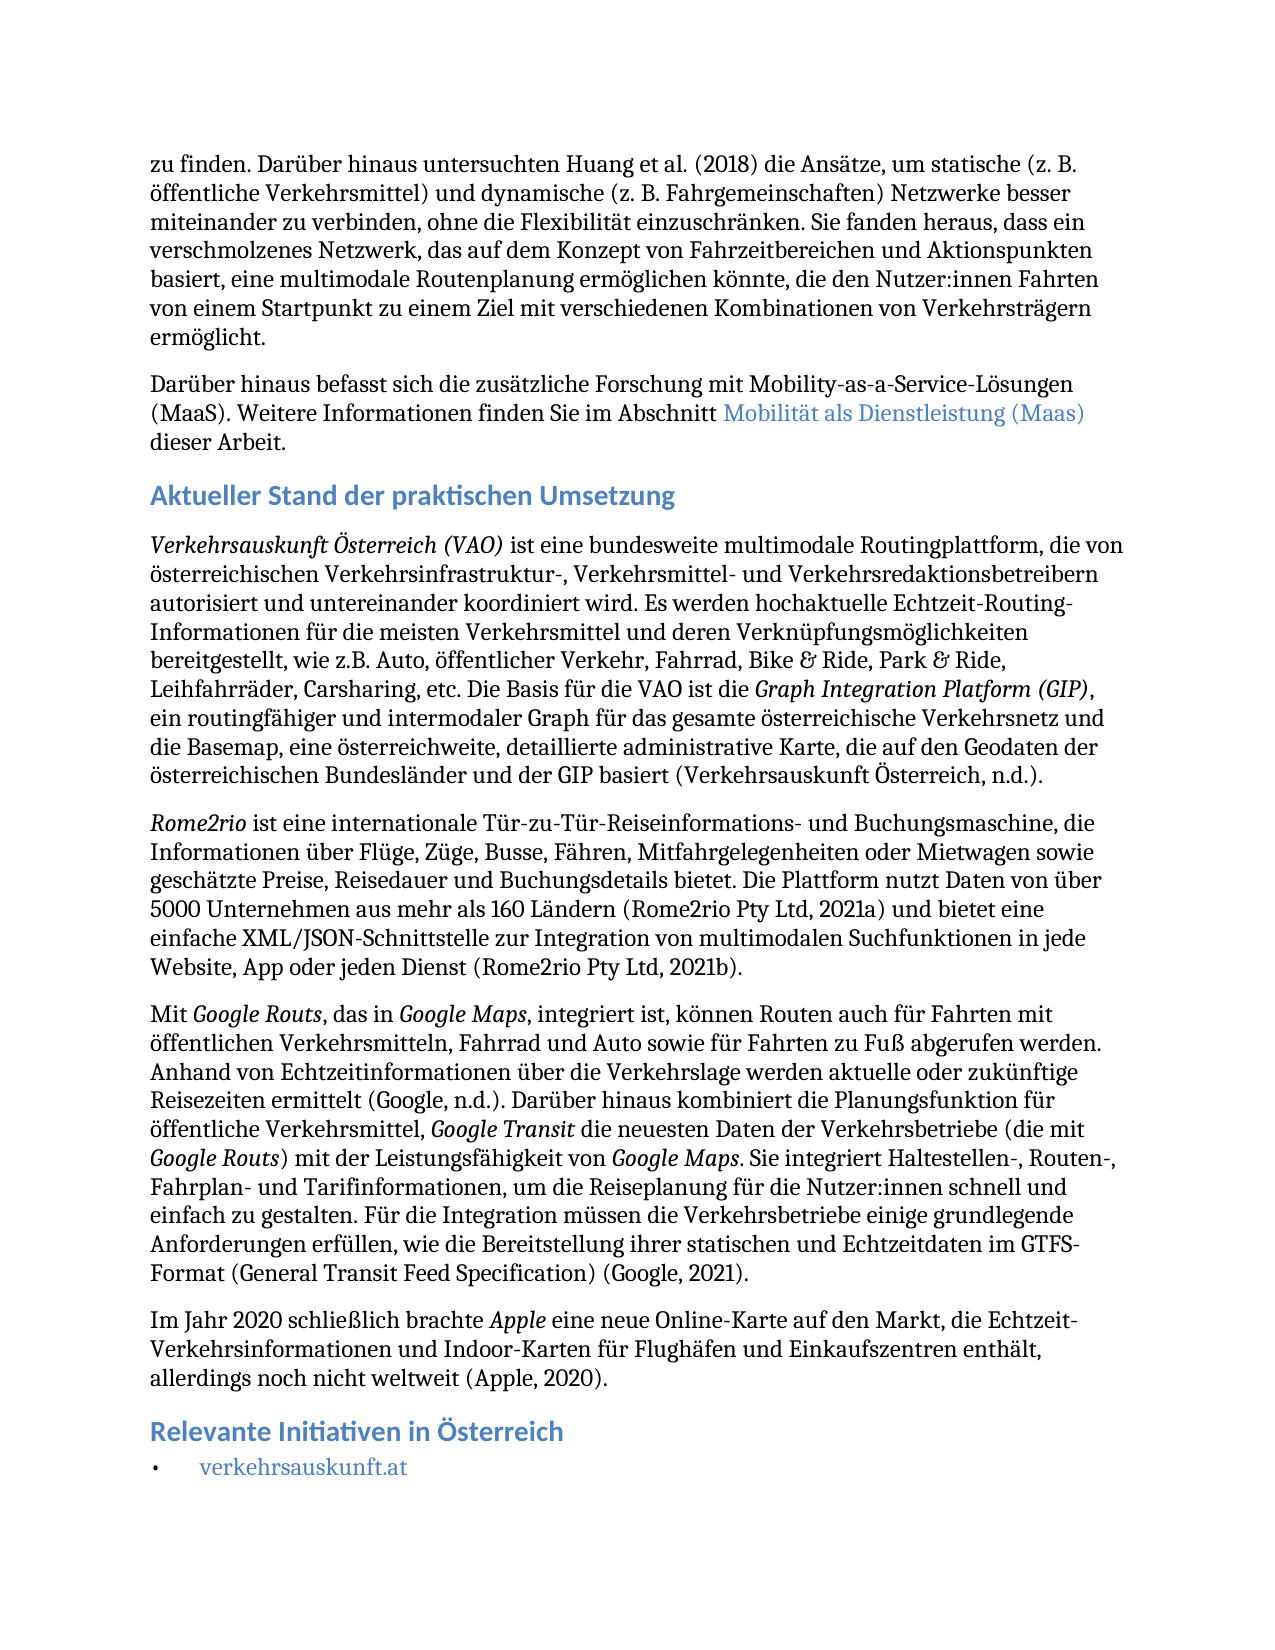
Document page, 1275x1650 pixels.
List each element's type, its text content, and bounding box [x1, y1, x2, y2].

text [150, 150, 1125, 351]
subtitle Relevante Initiativen in Österreich [150, 1413, 1125, 1449]
text Mit Google Routs, das in Google Maps, integriert ist, können Routen auch für Fahrten mit öffentlichen Verkehrsmitteln, Fahrrad und Auto sowie für Fahrten zu Fuß abgerufen werden. Anhand von Echtzeitinformationen über die Verkehrslage werden aktuelle oder zukünftige Reisezeiten ermittelt (Google, n.d.). Darüber hinaus kombiniert die Planungsfunktion für öffentliche Verkehrsmittel, Google Transit die neuesten Daten der Verkehrsbetriebe (die mit Google Routs) mit der Leistungsfähigkeit von Google Maps. Sie integriert Haltestellen-, Routen-, Fahrplan- und Tarifinformationen, um die Reiseplanung für die Nutzer:innen schnell und einfach zu gestalten. Für die Integration müssen die Verkehrsbetriebe einige grundlegende Anforderungen erfüllen, wie die Bereitstellung ihrer statischen und Echtzeitdaten im GTFS-Format (General Transit Feed Specification) (Google, 2021). [150, 1000, 1125, 1288]
text Rome2rio ist eine internationale Tür-zu-Tür-Reiseinformations- und Buchungsmaschine, die Informationen über Flüge, Züge, Busse, Fähren, Mitfahrgelegenheiten oder Mietwagen sowie geschätzte Preise, Reisedauer und Buchungsdetails bietet. Die Plattform nutzt Daten von über 5000 Unternehmen aus mehr als 160 Ländern (Rome2rio Pty Ltd, 2021a) und bietet eine einfache XML/JSON-Schnittstelle zur Integration von multimodalen Suchfunktionen in jede Website, App oder jeden Dienst (Rome2rio Pty Ltd, 2021b). [150, 809, 1125, 981]
text Im Jahr 2020 schließlich brachte Apple eine neue Online-Karte auf den Markt, die Echtzeit-Verkehrsinformationen und Indoor-Karten für Flughäfen und Einkaufszentren enthält, allerdings noch nicht weltweit (Apple, 2020). [150, 1306, 1125, 1393]
list verkehrsauskunft.at [150, 1453, 1125, 1482]
text Verkehrsauskunft Österreich (VAO) ist eine bundesweite multimodale Routingplattform, die von österreichischen Verkehrsinfrastruktur-, Verkehrsmittel- und Verkehrsredaktionsbetreibern autorisiert und untereinander koordiniert wird. Es werden hochaktuelle Echtzeit-Routing-Informationen für die meisten Verkehrsmittel und deren Verknüpfungsmöglichkeiten bereitgestellt, wie z.B. Auto, öffentlicher Verkehr, Fahrrad, Bike & Ride, Park & Ride, Leihfahrräder, Carsharing, etc. Die Basis für die VAO ist die Graph Integration Platform (GIP), ein routingfähiger und intermodaler Graph für das gesamte österreichische Verkehrsnetz und die Basemap, eine österreichweite, detaillierte administrative Karte, die auf den Geodaten der österreichischen Bundesländer und der GIP basiert (Verkehrsauskunft Österreich, n.d.). [150, 531, 1125, 790]
text Darüber hinaus befasst sich die zusätzliche Forschung mit Mobility-as-a-Service-Lösungen (MaaS). Weitere Informationen finden Sie im Abschnitt Mobilität als Dienstleistung (Maas) dieser Arbeit. [150, 370, 1125, 456]
subtitle Aktueller Stand der praktischen Umsetzung [150, 477, 1125, 513]
